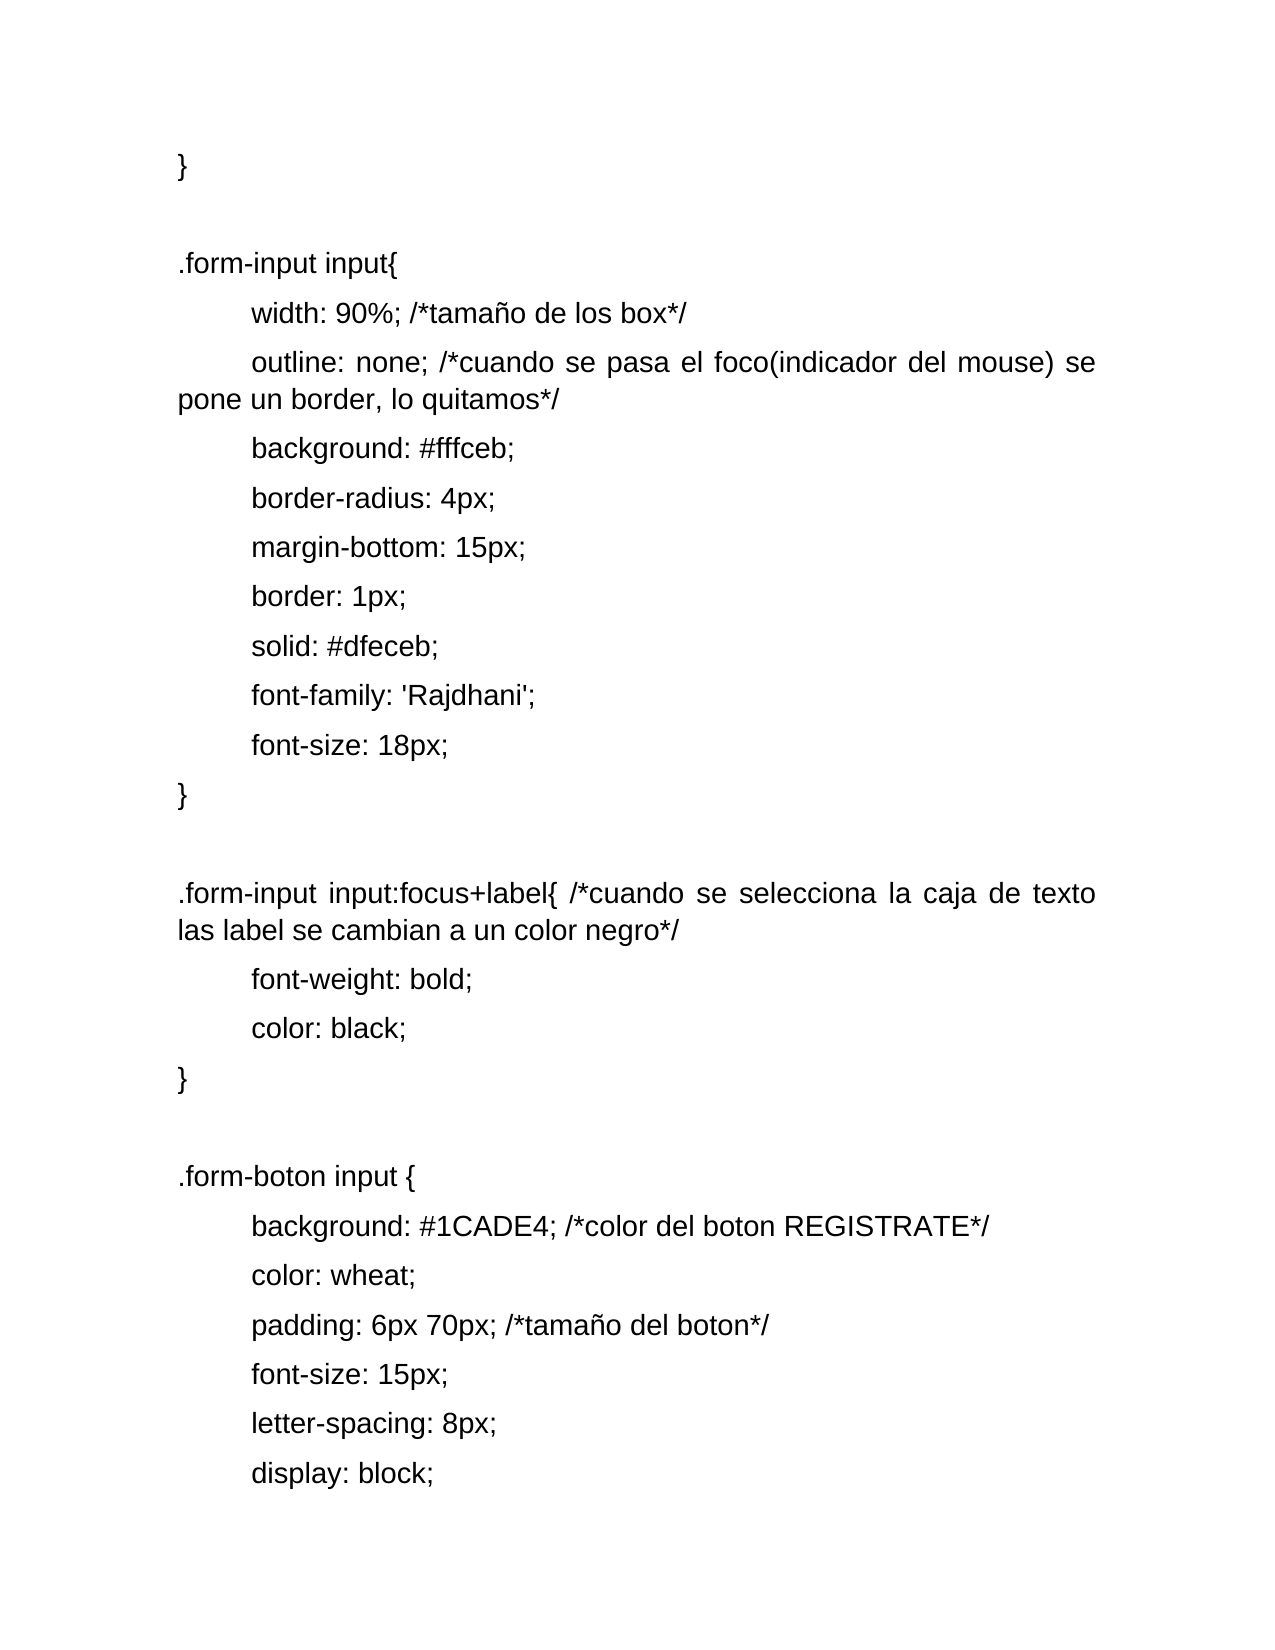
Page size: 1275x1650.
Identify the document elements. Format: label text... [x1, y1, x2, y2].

text .form-input input:focus+label{ /*cuando se selecciona la caja de texto las label se cambian a un color negro*/ [177, 876, 1098, 946]
text padding: 6px 70px; /*tamaño del boton*/ [177, 1308, 1098, 1341]
text font-size: 18px; [177, 728, 1098, 761]
text color: wheat; [177, 1258, 1098, 1292]
text border: 1px; [177, 579, 1098, 613]
text width: 90%; /*tamaño de los box*/ [177, 296, 1098, 329]
text letter-spacing: 8px; [177, 1406, 1098, 1440]
text solid: #dfeceb; [177, 629, 1098, 662]
text background: #fffceb; [177, 431, 1098, 465]
text background: #1CADE4; /*color del boton REGISTRATE*/ [177, 1209, 1098, 1242]
text font-weight: bold; [177, 962, 1098, 996]
text margin-bottom: 15px; [177, 530, 1098, 564]
text outline: none; /*cuando se pasa el foco(indicador del mouse) se pone un border, lo quitamos*/ [177, 345, 1098, 416]
text border-radius: 4px; [177, 481, 1098, 514]
text .form-boton input { [177, 1159, 1098, 1193]
text font-size: 15px; [177, 1357, 1098, 1391]
text font-family: 'Rajdhani'; [177, 678, 1098, 712]
text } [177, 148, 1098, 181]
text .form-input input{ [177, 246, 1098, 280]
text color: black; [177, 1011, 1098, 1045]
text display: block; [177, 1456, 1098, 1489]
text } [177, 777, 1098, 811]
text } [177, 1061, 1098, 1094]
